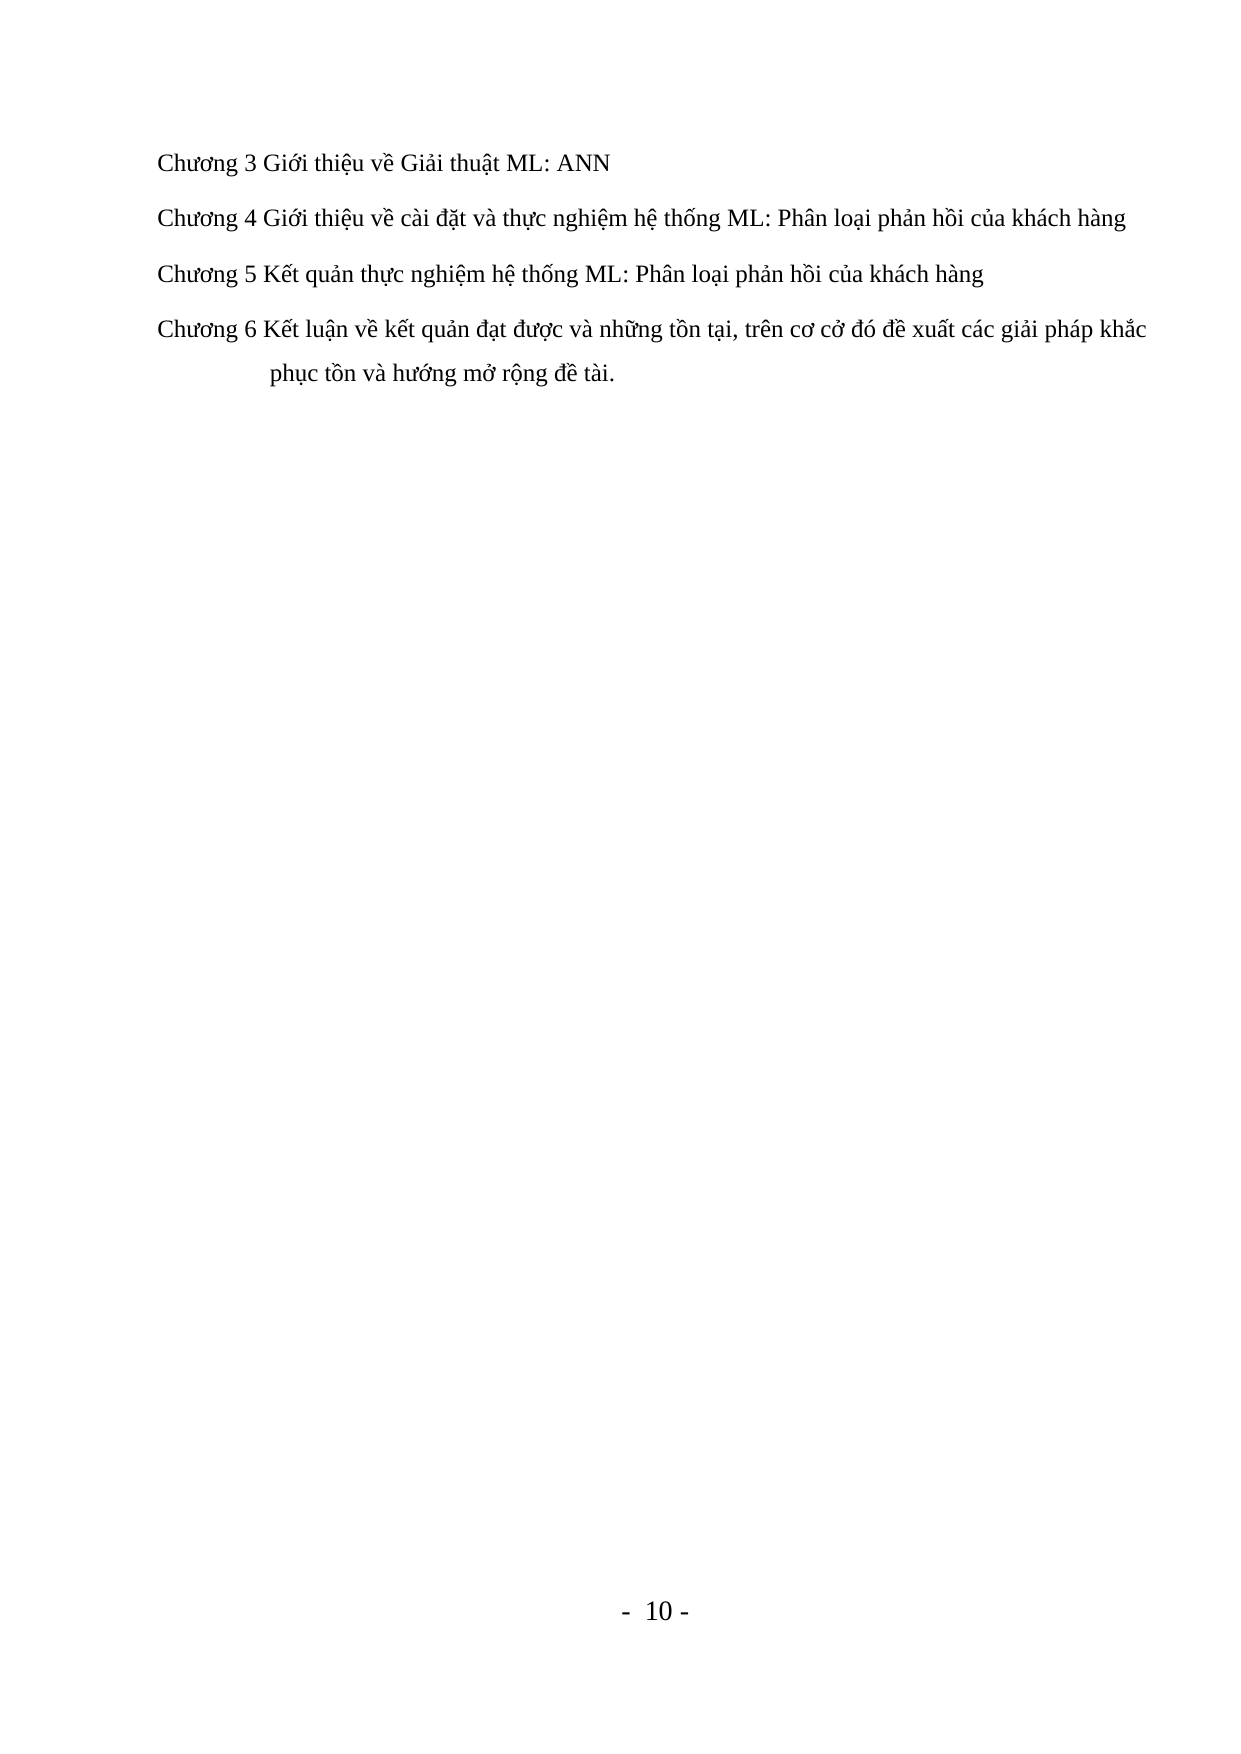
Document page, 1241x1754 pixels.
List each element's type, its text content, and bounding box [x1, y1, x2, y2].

text Chương 5 Kết quản thực nghiệm hệ thống ML: Phân loại phản hồi của khách hàng [157, 259, 1162, 288]
text Chương 6 Kết luận về kết quản đạt được và những tồn tại, trên cơ cở đó đề xuất các giải pháp khắc phục tồn và hướng mở rộng đề tài. [157, 314, 1162, 386]
text Chương 3 Giới thiệu về Giải thuật ML: ANN [157, 148, 1162, 176]
text Chương 4 Giới thiệu về cài đặt và thực nghiệm hệ thống ML: Phân loại phản hồi của khách hàng [157, 203, 1162, 232]
